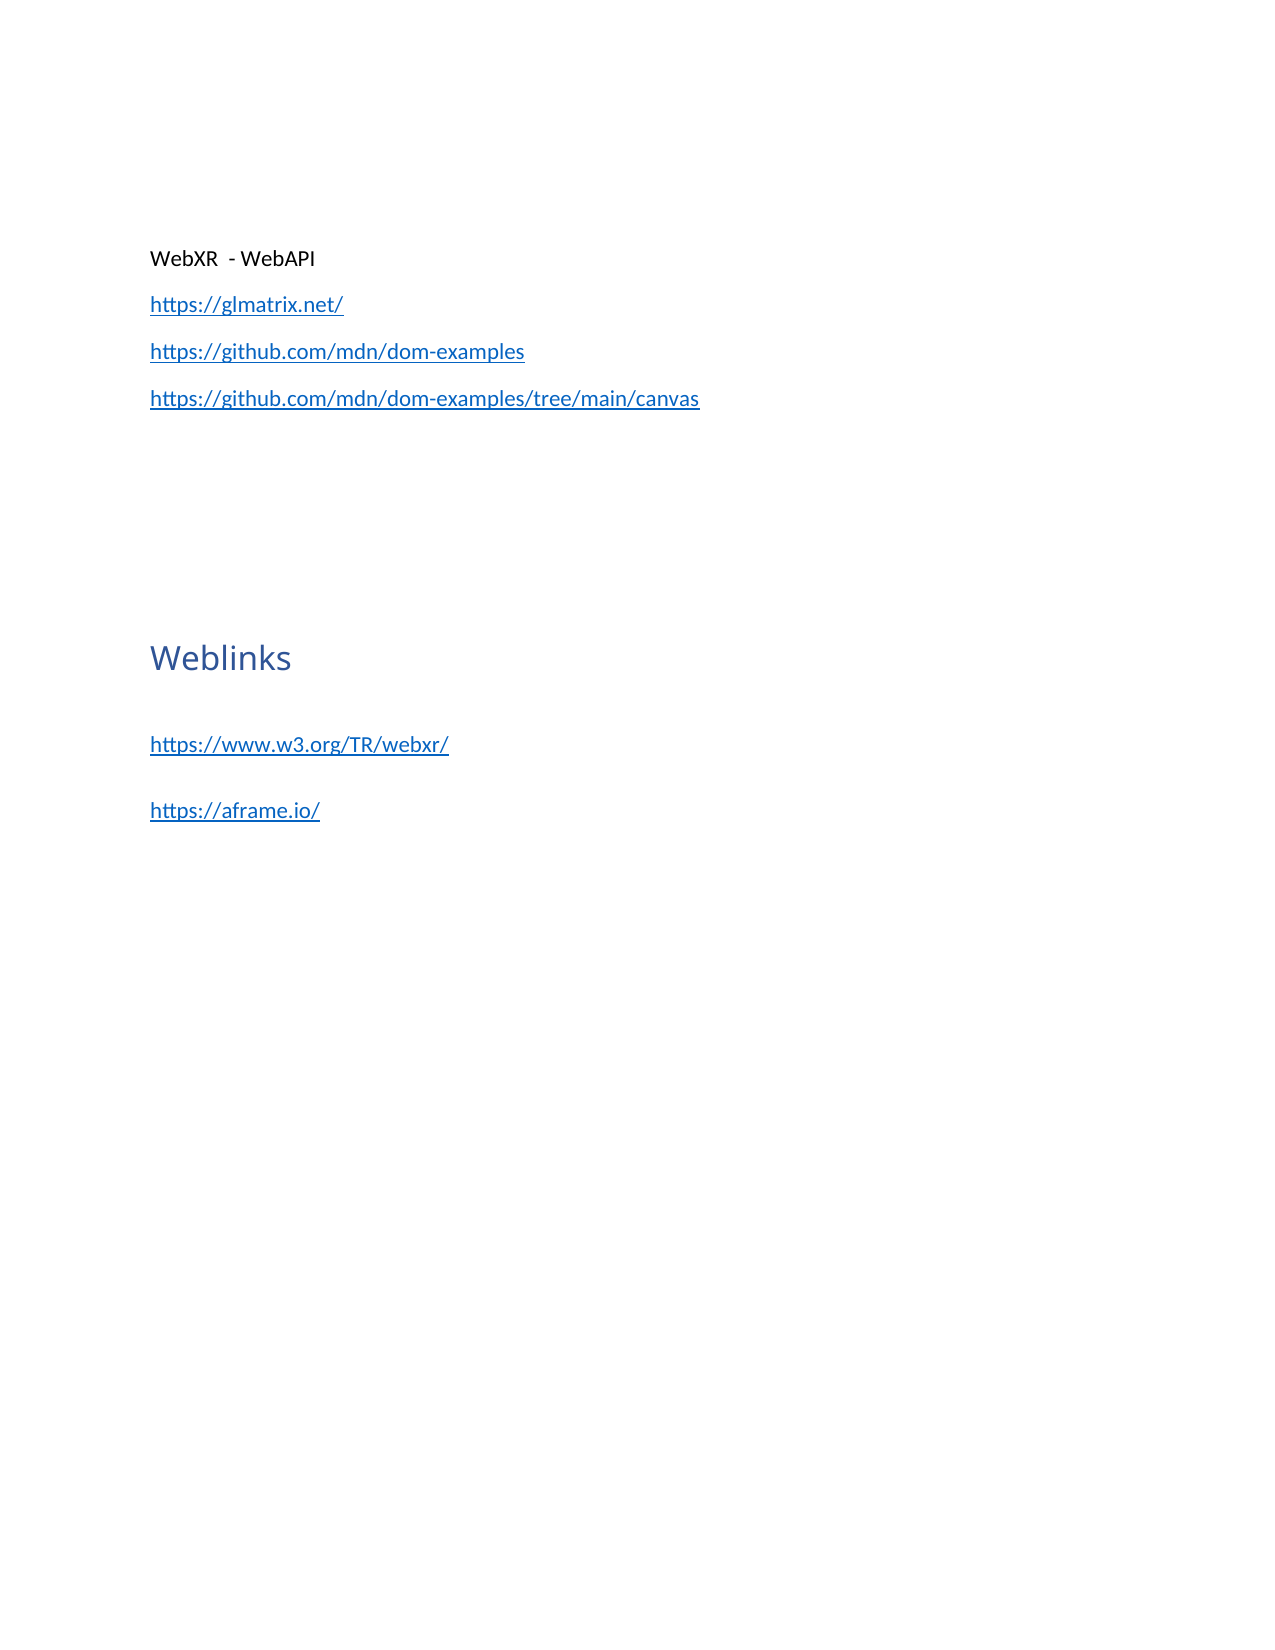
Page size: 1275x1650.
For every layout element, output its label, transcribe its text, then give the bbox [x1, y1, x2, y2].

text https://glmatrix.net/ [150, 291, 1125, 319]
text WebXR - WebAPI [150, 244, 1125, 272]
text https://www.w3.org/TR/webxr/ [150, 730, 1125, 758]
text https://aframe.io/ [150, 796, 1125, 824]
text https://github.com/mdn/dom-examples [150, 337, 1125, 366]
text https://github.com/mdn/dom-examples/tree/main/canvas [150, 384, 1125, 412]
subtitle Weblinks [150, 634, 1125, 680]
